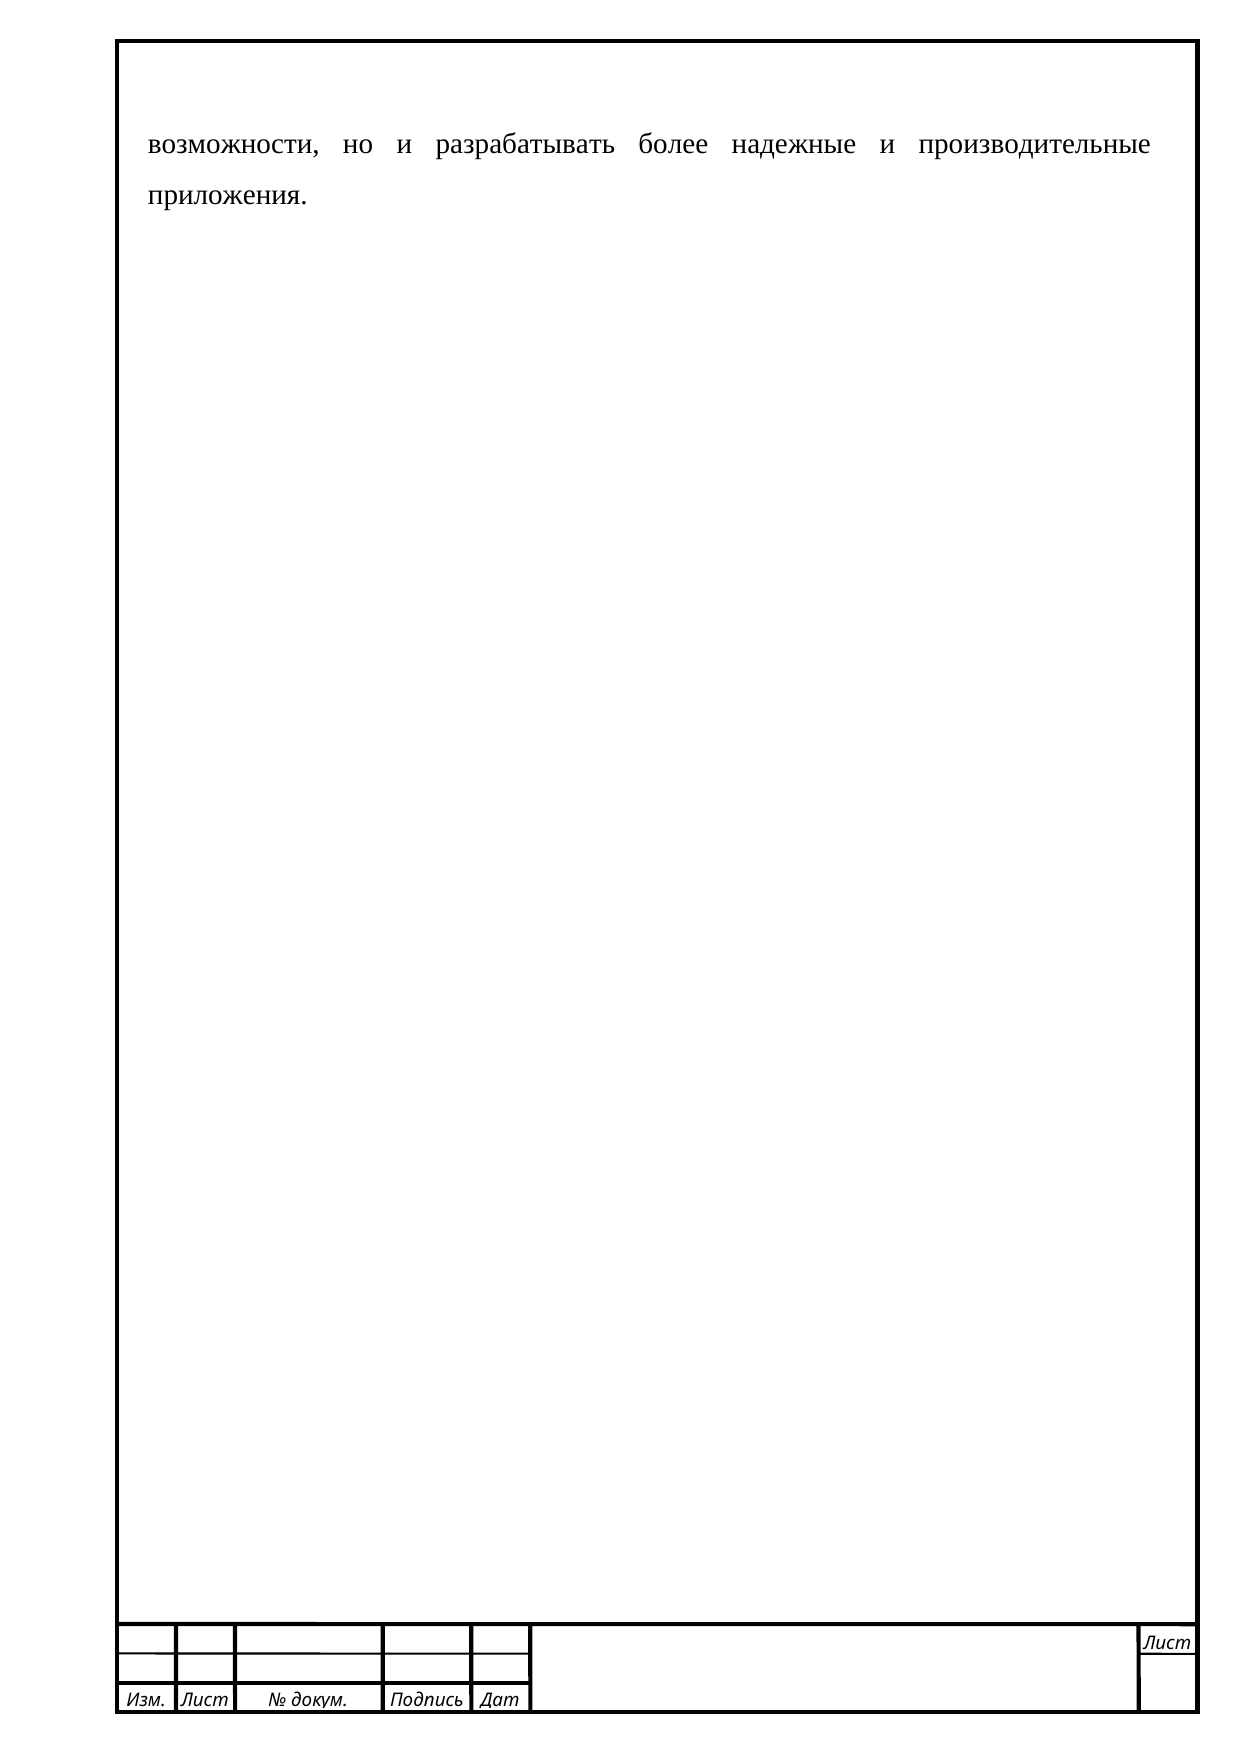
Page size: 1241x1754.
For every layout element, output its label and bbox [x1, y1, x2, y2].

list [148, 127, 1152, 210]
